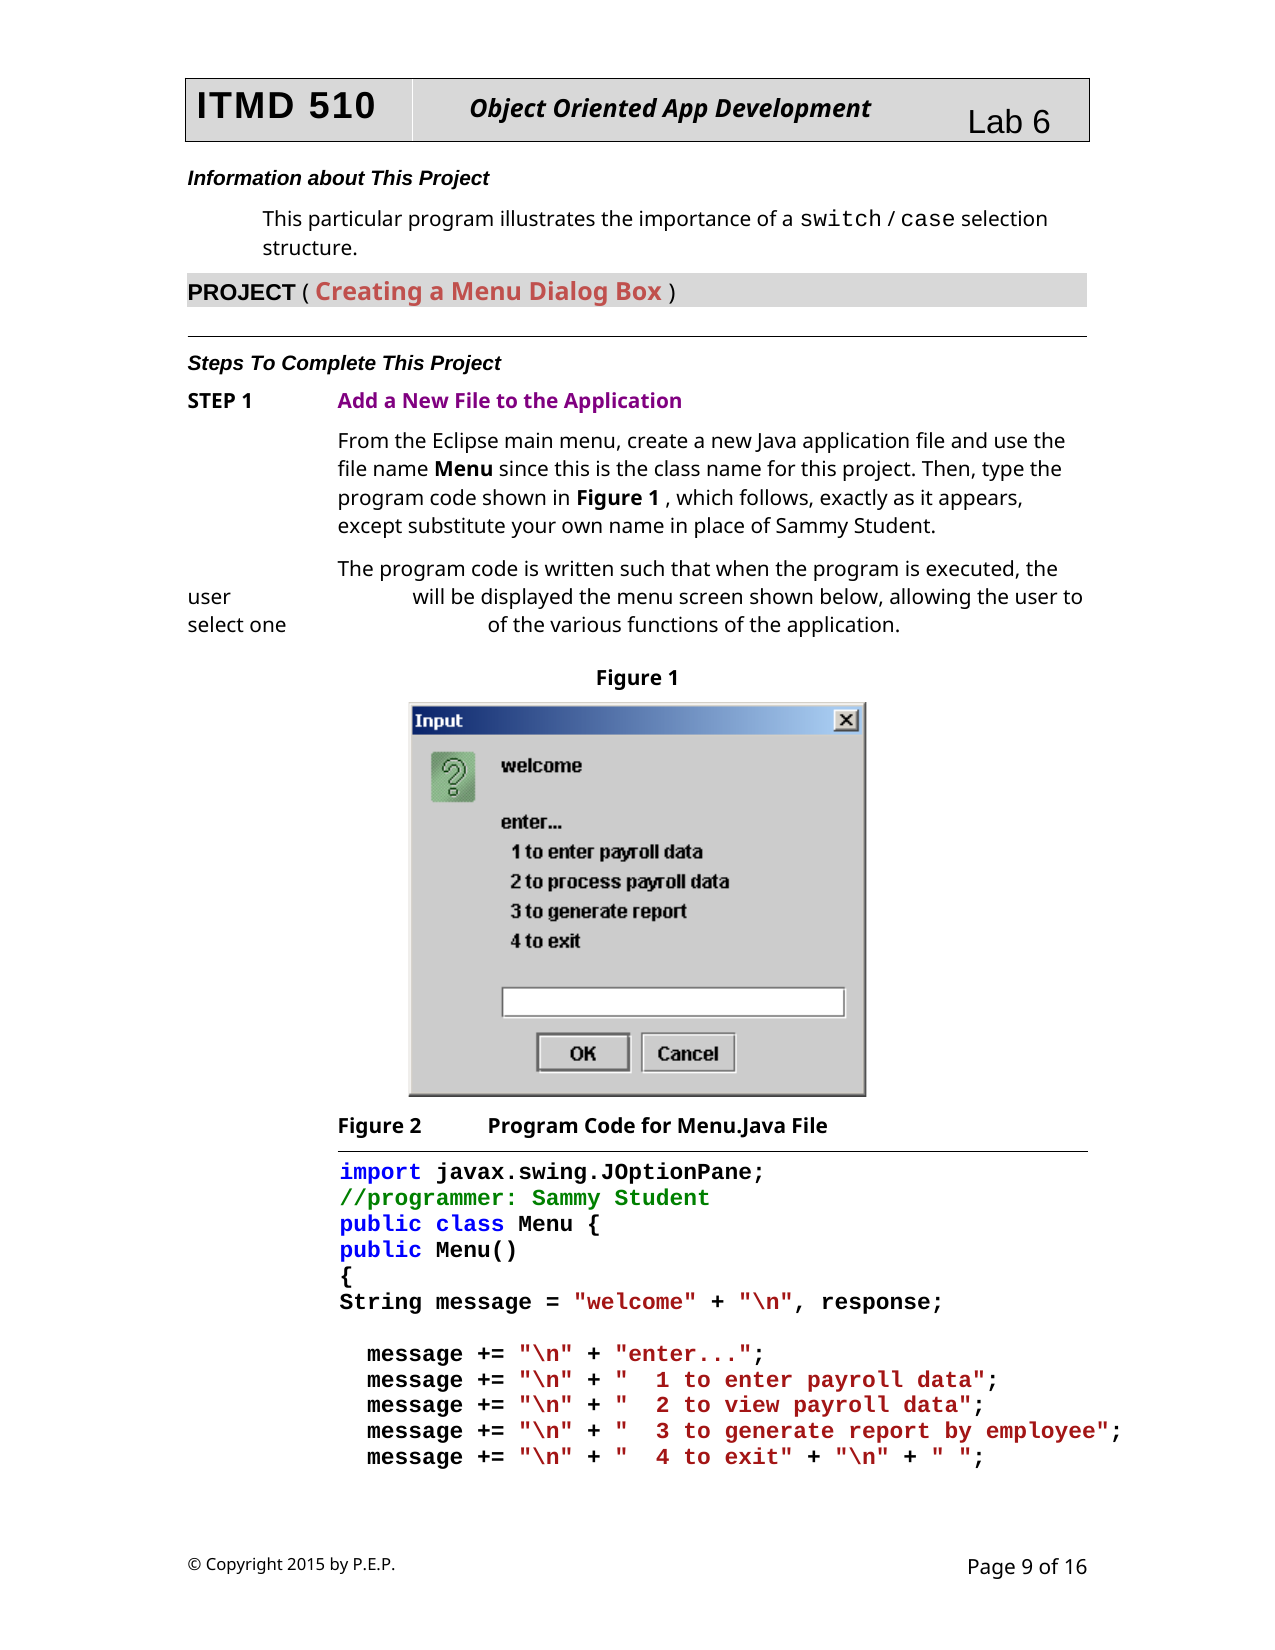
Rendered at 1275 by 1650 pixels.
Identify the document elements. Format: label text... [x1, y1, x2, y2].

text STEP 1 Add a New File to the Application [187, 386, 1087, 414]
text Figure 1 [187, 663, 1087, 692]
text PROJECT ( Creating a Menu Dialog Box ) [187, 273, 1087, 307]
table_header [338, 1145, 1088, 1151]
text Information about This Project [187, 166, 1087, 190]
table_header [328, 1158, 1247, 1498]
text This particular program illustrates the importance of a switch / case selection structure. [262, 204, 1087, 262]
text Figure 2 Program Code for Menu.Java File [337, 1111, 1087, 1139]
text From the Eclipse main menu, create a new Java application file and use the file name Menu since this is the class name for this project. Then, type the program code shown in Figure 1 , which follows, exactly as it appears, except substitute your own name in place of Sammy Student. [337, 426, 1087, 539]
picture [408, 702, 867, 1097]
text The program code is written such that when the program is executed, the user will be displayed the menu screen shown below, allowing the user to select one of the various functions of the application. [187, 554, 1087, 639]
text Steps To Complete This Project [187, 351, 1087, 375]
